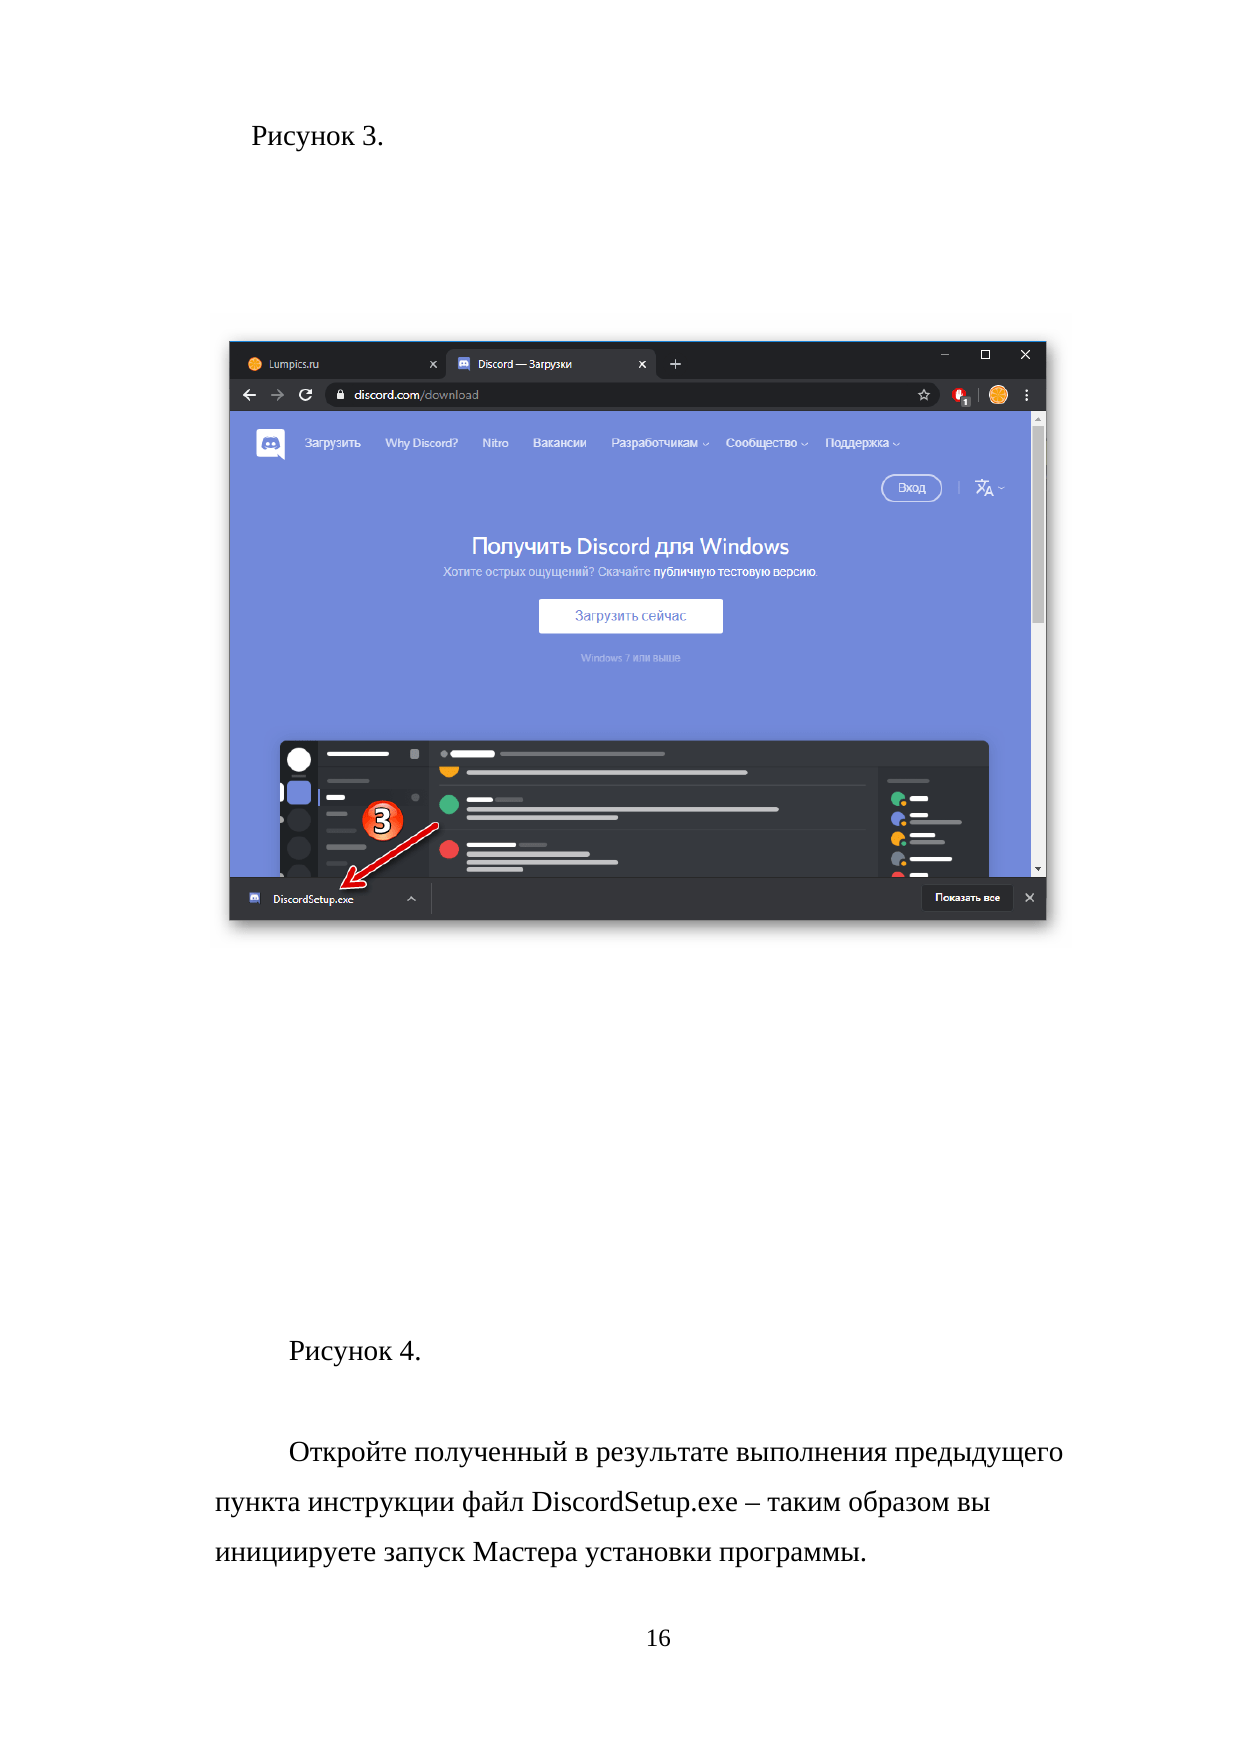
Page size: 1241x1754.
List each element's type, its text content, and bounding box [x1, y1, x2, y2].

text Рисунок 4. [215, 1333, 1152, 1367]
picture [201, 313, 1074, 948]
text Рисунок 3. [177, 118, 1034, 152]
text Откройте полученный в результате выполнения предыдущего пункта инструкции файл DiscordSetup.exe – таким образом вы инициируете запуск Мастера установки программы. [215, 1434, 1152, 1568]
